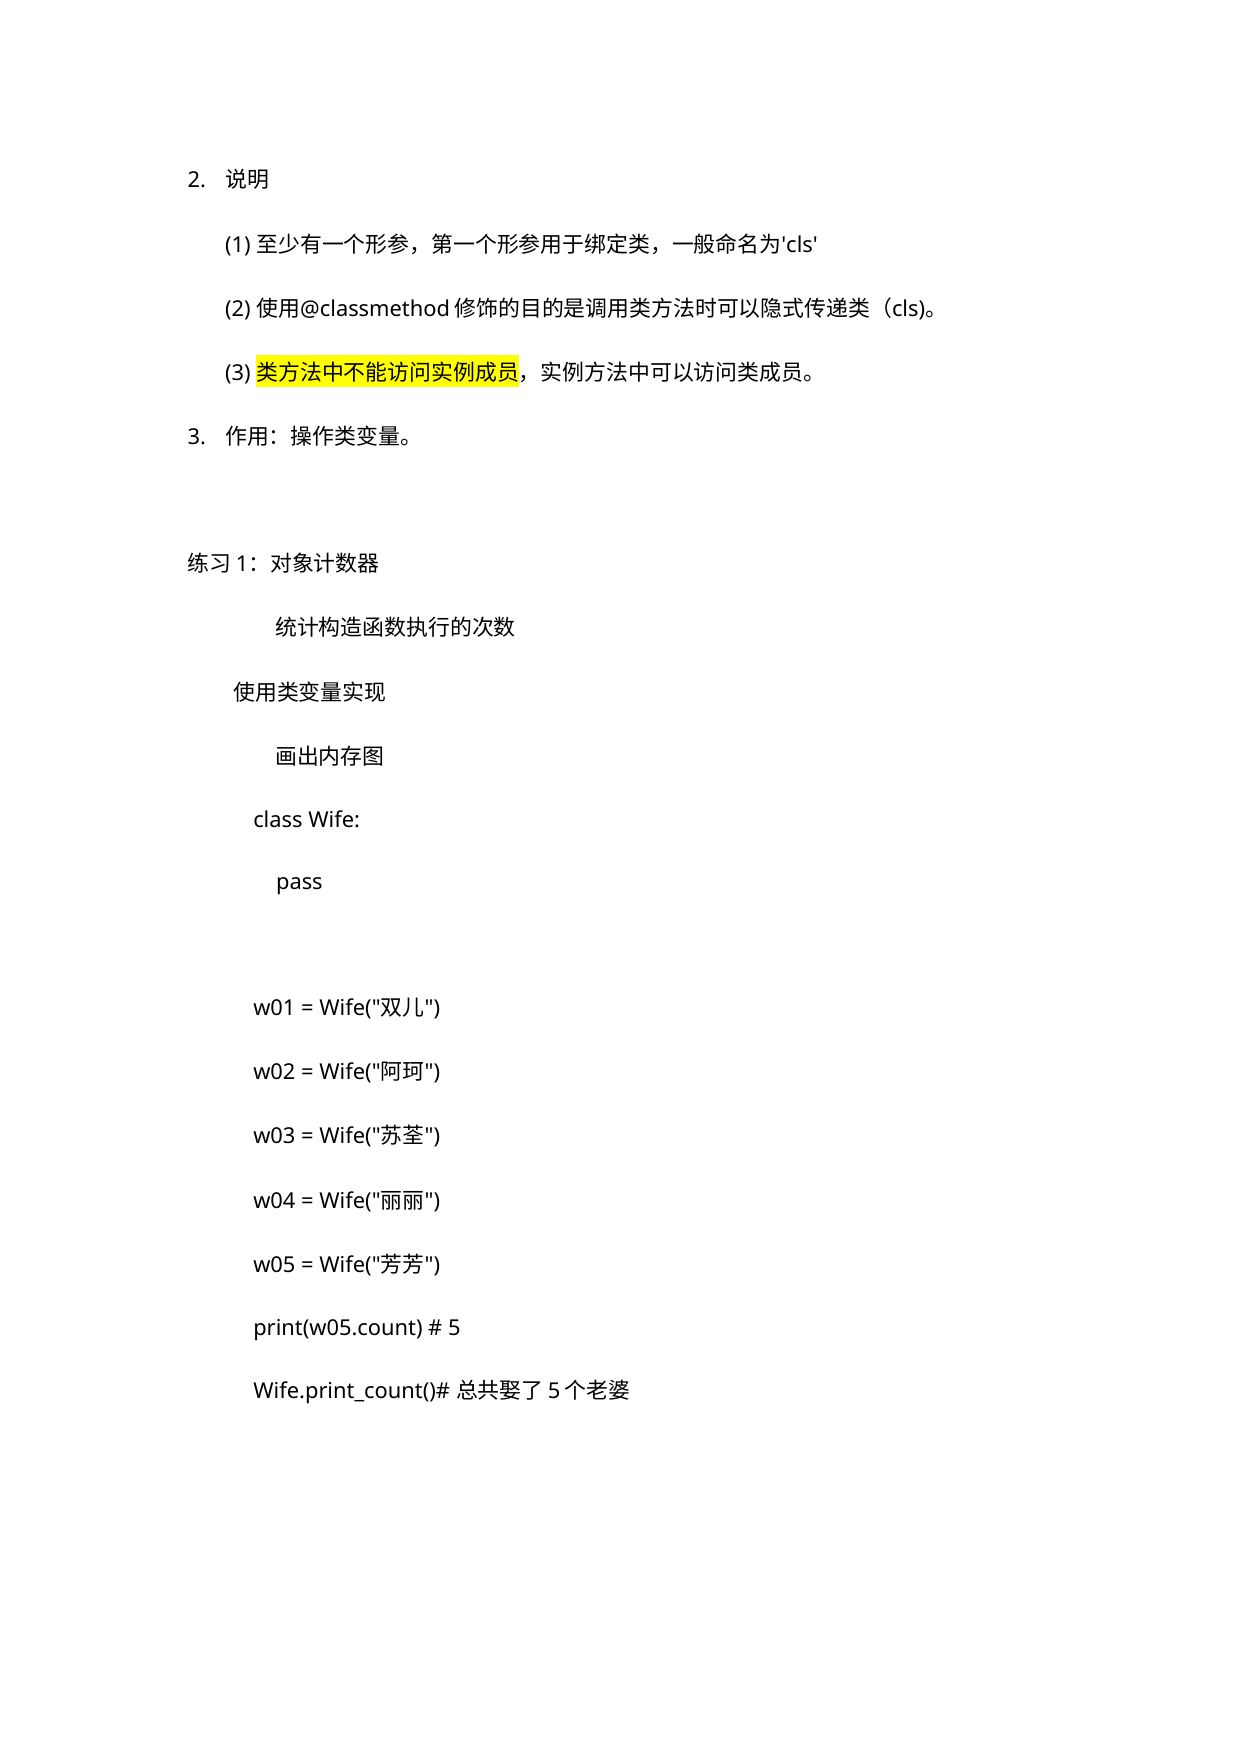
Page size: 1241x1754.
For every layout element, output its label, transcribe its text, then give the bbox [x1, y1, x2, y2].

list (1) 至少有一个形参，第一个形参用于绑定类，一般命名为'cls' [225, 226, 1053, 259]
text 练习1：对象计数器 [187, 546, 1053, 578]
text class Wife: [253, 803, 1053, 835]
list (3) 类方法中不能访问实例成员，实例方法中可以访问类成员。 [519, 355, 1053, 387]
text Wife.print_count()# 总共娶了5个老婆 [253, 1373, 1053, 1406]
text print(w05.count) # 5 [253, 1311, 1053, 1343]
text w05 = Wife("芳芳") [253, 1247, 1053, 1279]
text w04 = Wife("丽丽") [253, 1182, 1053, 1215]
text 画出内存图 [187, 738, 1053, 771]
text 统计构造函数执行的次数 [231, 610, 1053, 642]
text w01 = Wife("双儿") [253, 989, 1053, 1022]
text w03 = Wife("苏荃") [253, 1118, 1053, 1151]
list (2) 使用@classmethod修饰的目的是调用类方法时可以隐式传递类（cls)。 [225, 291, 1053, 323]
list 作用：操作类变量。 [187, 419, 1053, 452]
text 使用类变量实现 [187, 674, 1053, 707]
text w02 = Wife("阿珂") [253, 1054, 1053, 1086]
text pass [253, 865, 1053, 897]
list 说明 [187, 162, 1053, 194]
